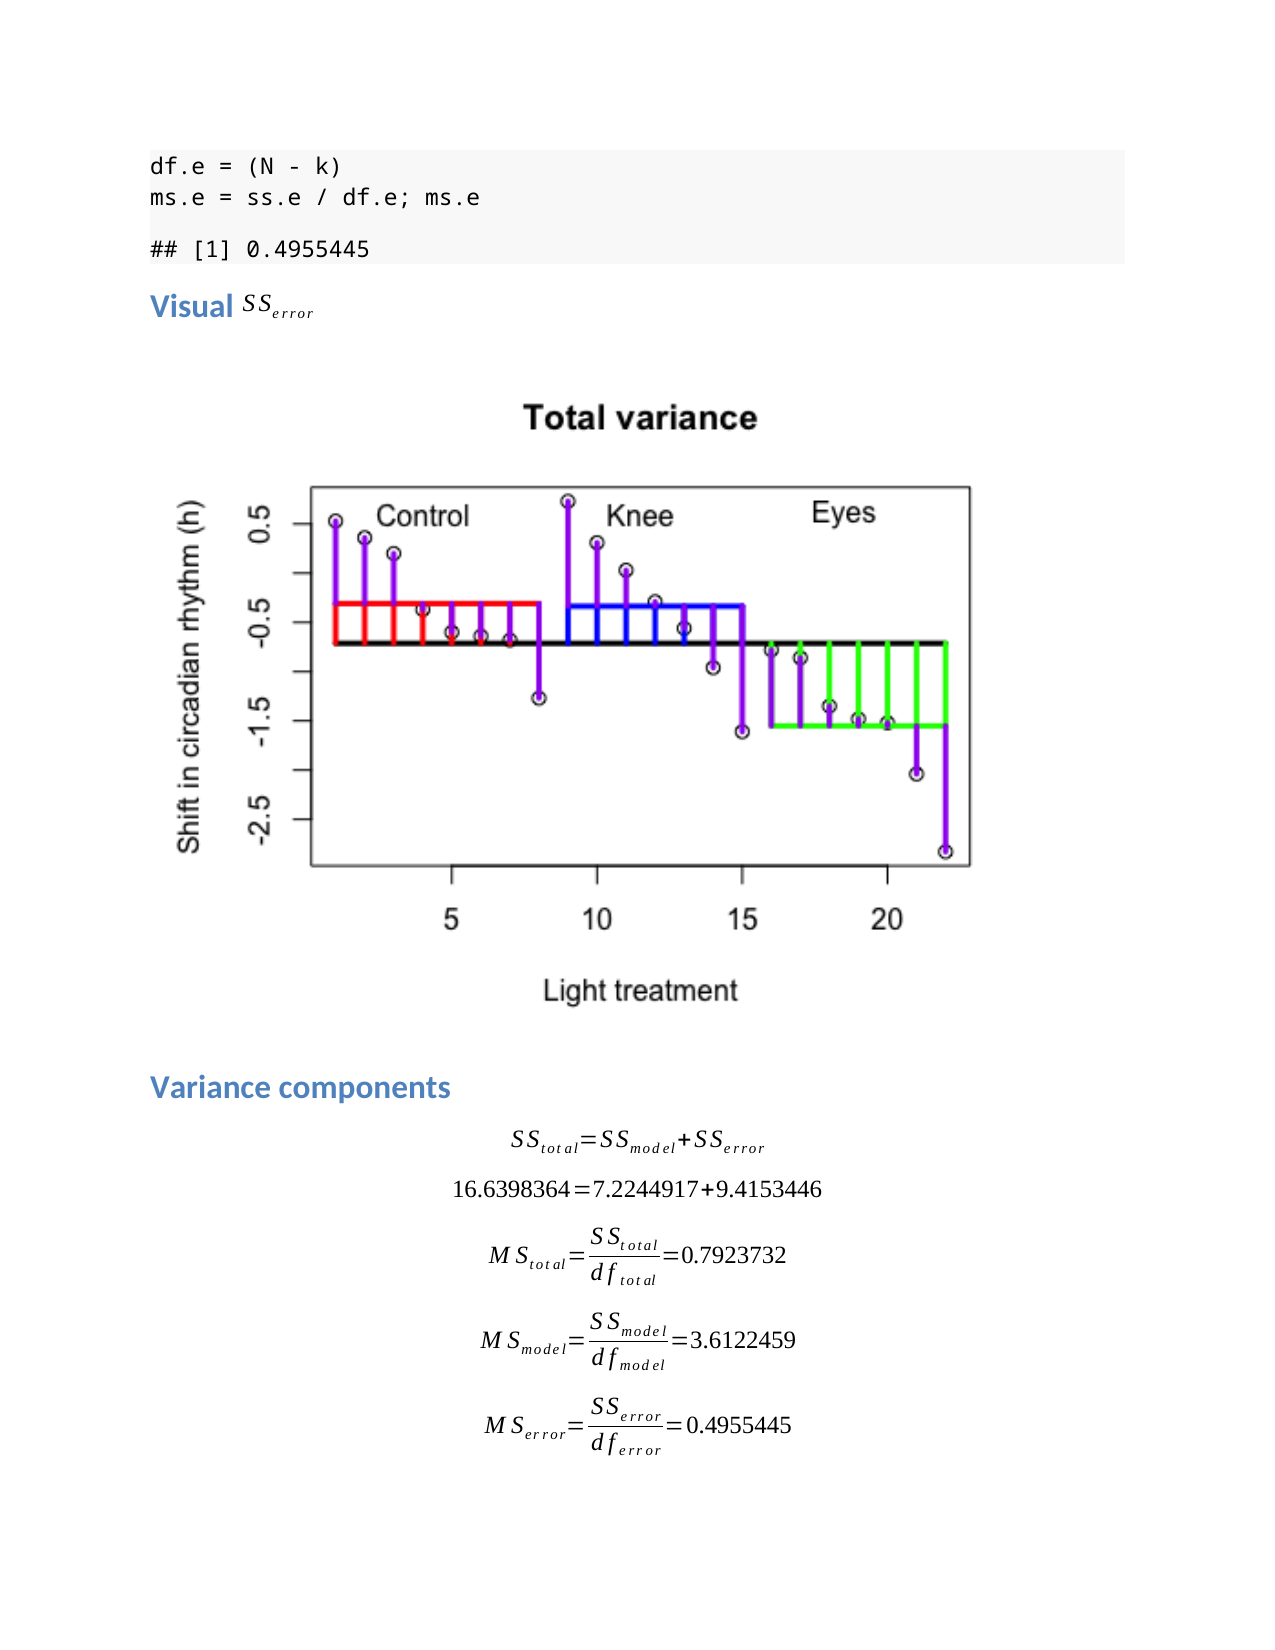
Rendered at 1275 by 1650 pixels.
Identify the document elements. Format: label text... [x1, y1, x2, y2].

subtitle Variance components [150, 1066, 1125, 1106]
text ## [1] 0.4955445 [150, 233, 1125, 264]
picture [168, 345, 1044, 1045]
text df.e = (N - k) ms.e = ss.e / df.e; ms.e [342, 150, 1125, 212]
subtitle Visual [150, 285, 1125, 326]
